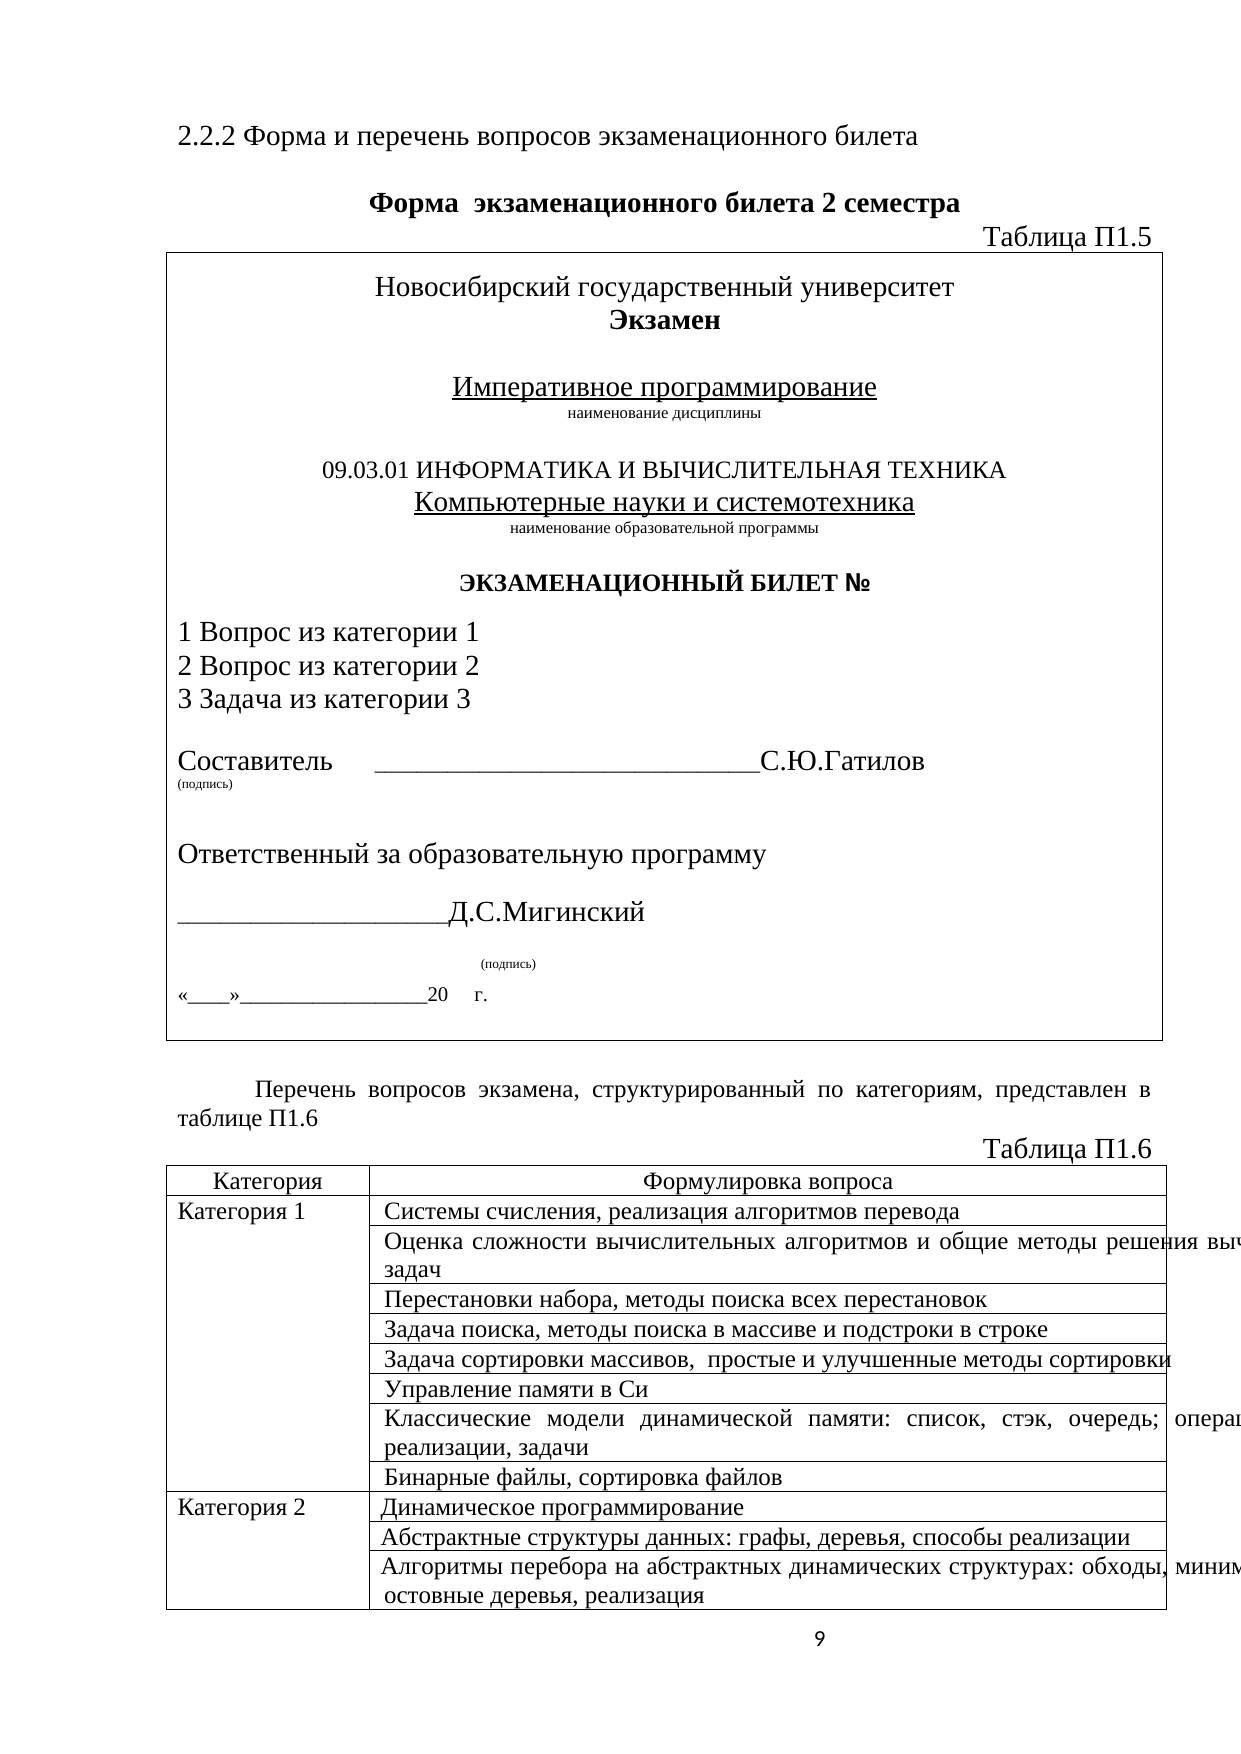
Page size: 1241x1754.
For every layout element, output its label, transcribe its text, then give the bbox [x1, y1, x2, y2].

table_cell Системы счисления, реализация алгоритмов перевода [370, 1196, 1166, 1225]
table_cell Задача сортировки массивов, простые и улучшенные методы сортировки [370, 1344, 1166, 1373]
table_cell Алгоритмы перебора на абстрактных динамических структурах: обходы, минимальные пути, остовные деревья, реализация [370, 1551, 1166, 1609]
text Таблица П1.6 [177, 1132, 1152, 1165]
table_cell Категория 2 [167, 1492, 369, 1609]
table_cell Абстрактные структуры данных: графы, деревья, способы реализации [370, 1522, 1166, 1550]
table_cell Бинарные файлы, cортировка файлов [370, 1462, 1166, 1491]
table_cell Классические модели динамической памяти: список, стэк, очередь; операции, способы реализации, задачи [370, 1404, 1166, 1461]
table_cell Задача поиска, методы поиска в массиве и подстроки в строке [370, 1314, 1166, 1343]
table_cell Управление памяти в Си [370, 1374, 1166, 1402]
table_cell Категория 1 [167, 1196, 369, 1491]
table_header Новосибирский государственный университет Экзамен Императивное программирование наименование дисциплины 09.03.01 ИНФОРМАТИКА И ВЫЧИСЛИТЕЛЬНАЯ ТЕХНИКА Компьютерные науки и системотехника наименование образовательной программы ЭКЗАМЕНАЦИОННЫЙ БИЛЕТ № 1 Вопрос из категории 1 2 Вопрос из категории 2 3 Задача из категории 3 Составитель _____________________________________С.Ю.Гатилов (подпись) Ответственный за образовательную программу __________________________Д.С.Мигинский (подпись) «____»__________________20 г. [167, 253, 1162, 1039]
list Таблица П1.5 [177, 219, 1152, 252]
text Перечень вопросов экзамена, структурированный по категориям, представлен в таблице П1.6 [177, 1074, 1152, 1132]
text 2.2.2 Форма и перечень вопросов экзаменационного билета [177, 118, 1240, 152]
table_header Формулировка вопроса [370, 1166, 1166, 1195]
table_cell Перестановки набора, методы поиска всех перестановок [370, 1284, 1166, 1313]
table_cell Динамическое программирование [370, 1492, 1166, 1521]
table_cell Оценка сложности вычислительных алгоритмов и общие методы решения вычислительных задач [370, 1226, 1166, 1283]
list Форма экзаменационного билета 2 семестра [177, 185, 1152, 219]
table_header Категория [167, 1166, 369, 1195]
